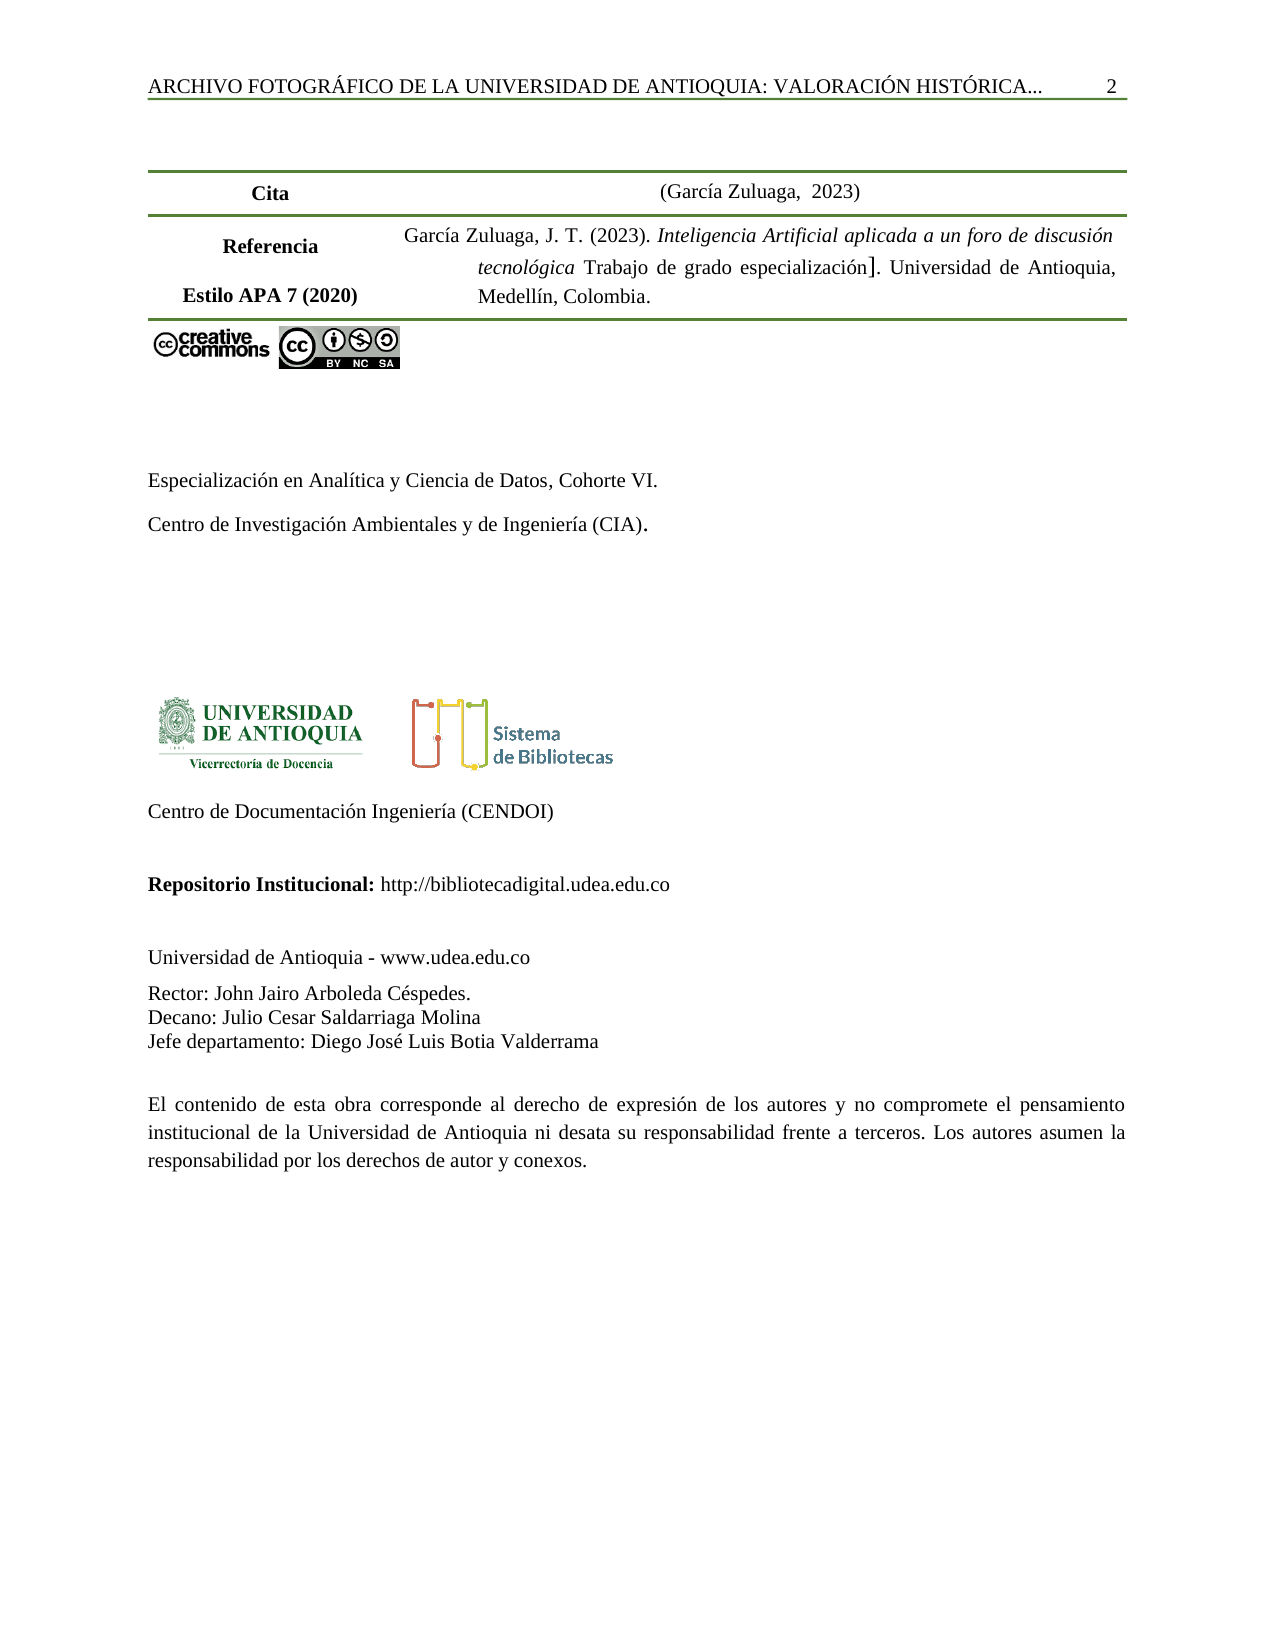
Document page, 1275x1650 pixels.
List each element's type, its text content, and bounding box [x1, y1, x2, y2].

table_cell Referencia Estilo APA 7 (2020) [148, 217, 393, 318]
text Jefe departamento: Diego José Luis Botia Valderrama [148, 1029, 1127, 1053]
text Universidad de Antioquia - www.udea.edu.co [148, 944, 1127, 969]
picture [278, 326, 400, 369]
picture [147, 321, 273, 369]
table_header [399, 697, 635, 786]
picture [410, 697, 615, 773]
text , Cohorte . [148, 468, 1127, 492]
text Decano: Julio Cesar Saldarriaga Molina [148, 1005, 1127, 1029]
text Repositorio Institucional: http://bibliotecadigital.udea.edu.co [148, 872, 1127, 896]
table_header [148, 697, 399, 786]
table_header (García Zuluaga, 2023) [393, 173, 1127, 214]
table_cell García Zuluaga, J. T. (2023). Inteligencia Artificial aplicada a un foro de discusión tecnológica ]. Universidad de Antioquia, . [393, 217, 1127, 318]
text El contenido de esta obra corresponde al derecho de expresión de los autores y no compromete el pensamiento institucional de la Universidad de Antioquia ni desata su responsabilidad frente a terceros. Los autores asumen la responsabilidad por los derechos de autor y conexos. [148, 1092, 1127, 1172]
picture [158, 697, 363, 772]
table_header Cita [148, 173, 393, 214]
text Rector: John Jairo Arboleda Céspedes. [148, 981, 1127, 1005]
text Centro de Documentación Ingeniería (CENDOI) [148, 799, 1127, 823]
text . [148, 508, 1127, 536]
